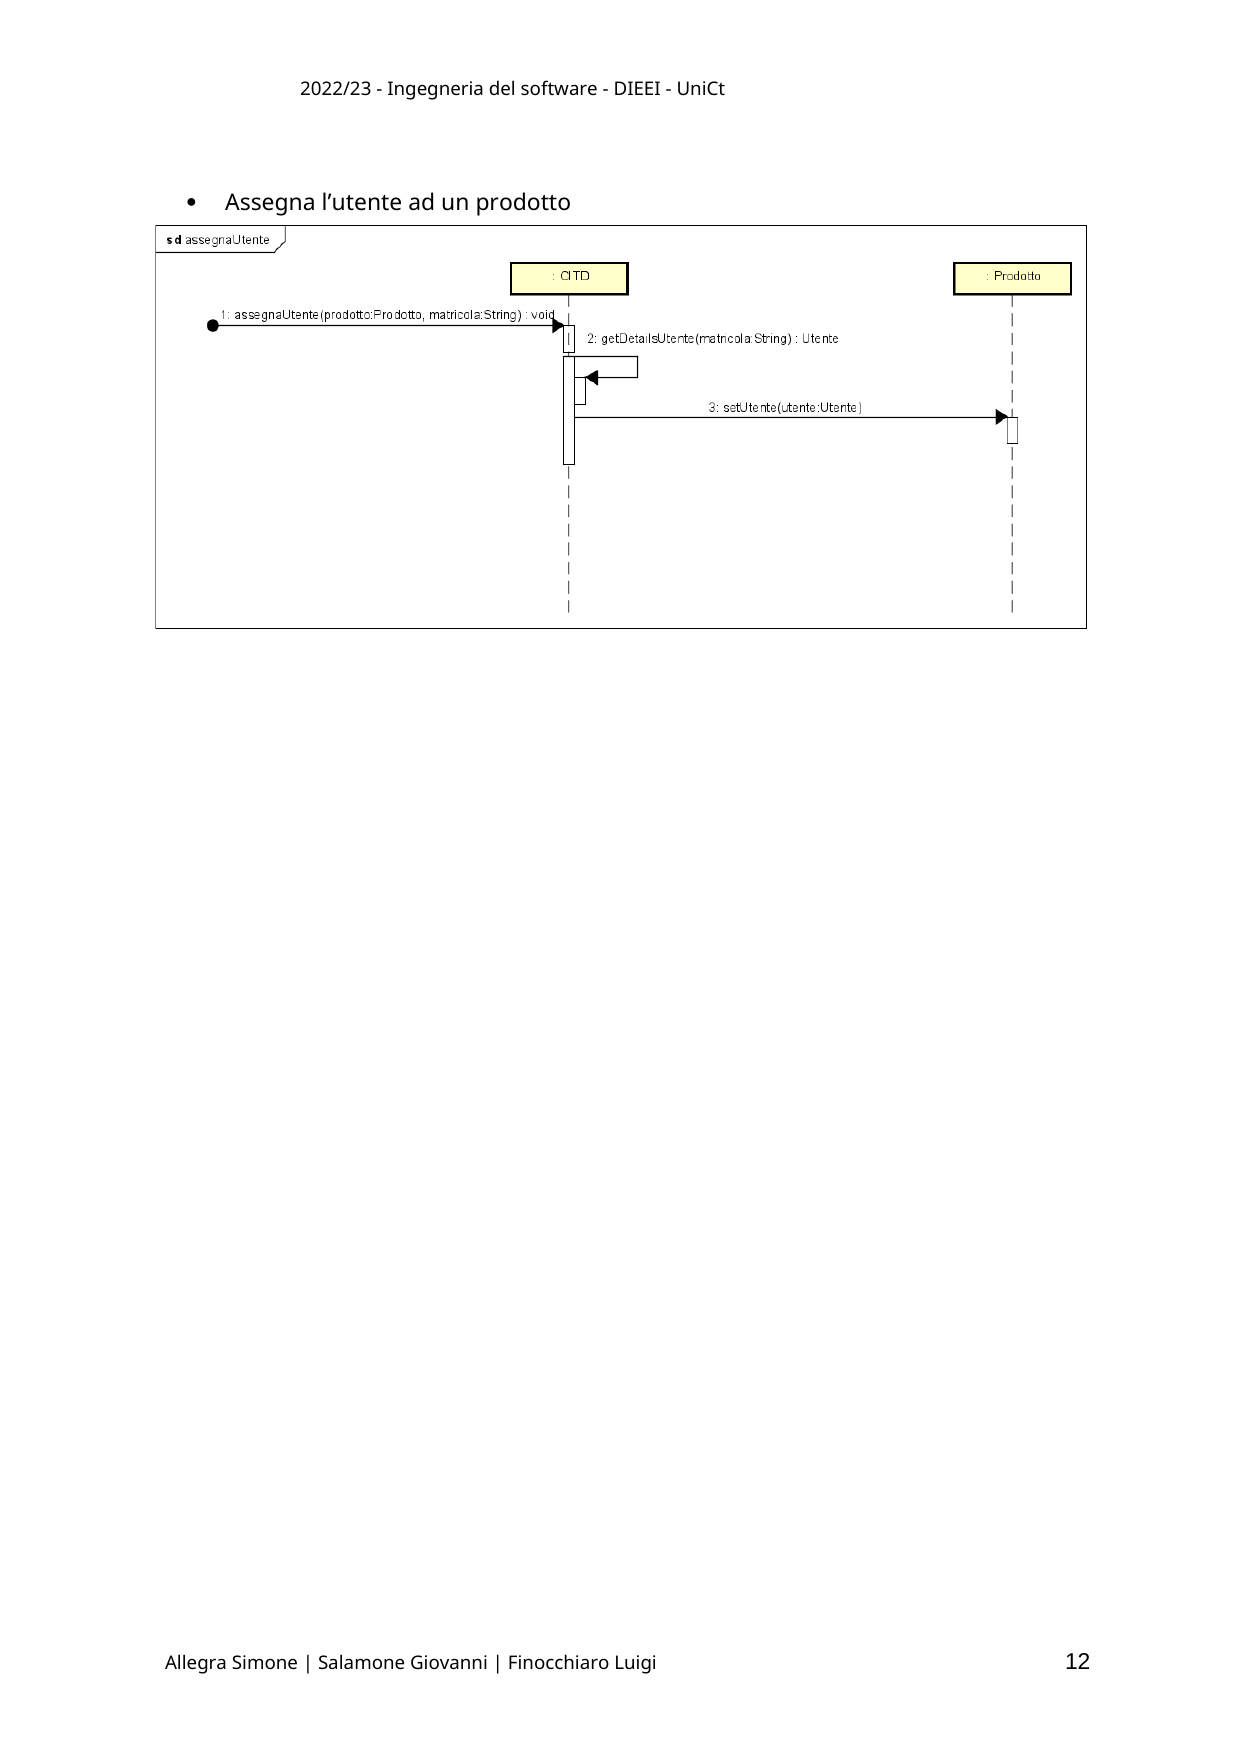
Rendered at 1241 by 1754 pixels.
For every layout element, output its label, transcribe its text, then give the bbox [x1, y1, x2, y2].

list Assegna l’utente ad un prodotto [187, 186, 1090, 217]
picture [150, 221, 1091, 638]
